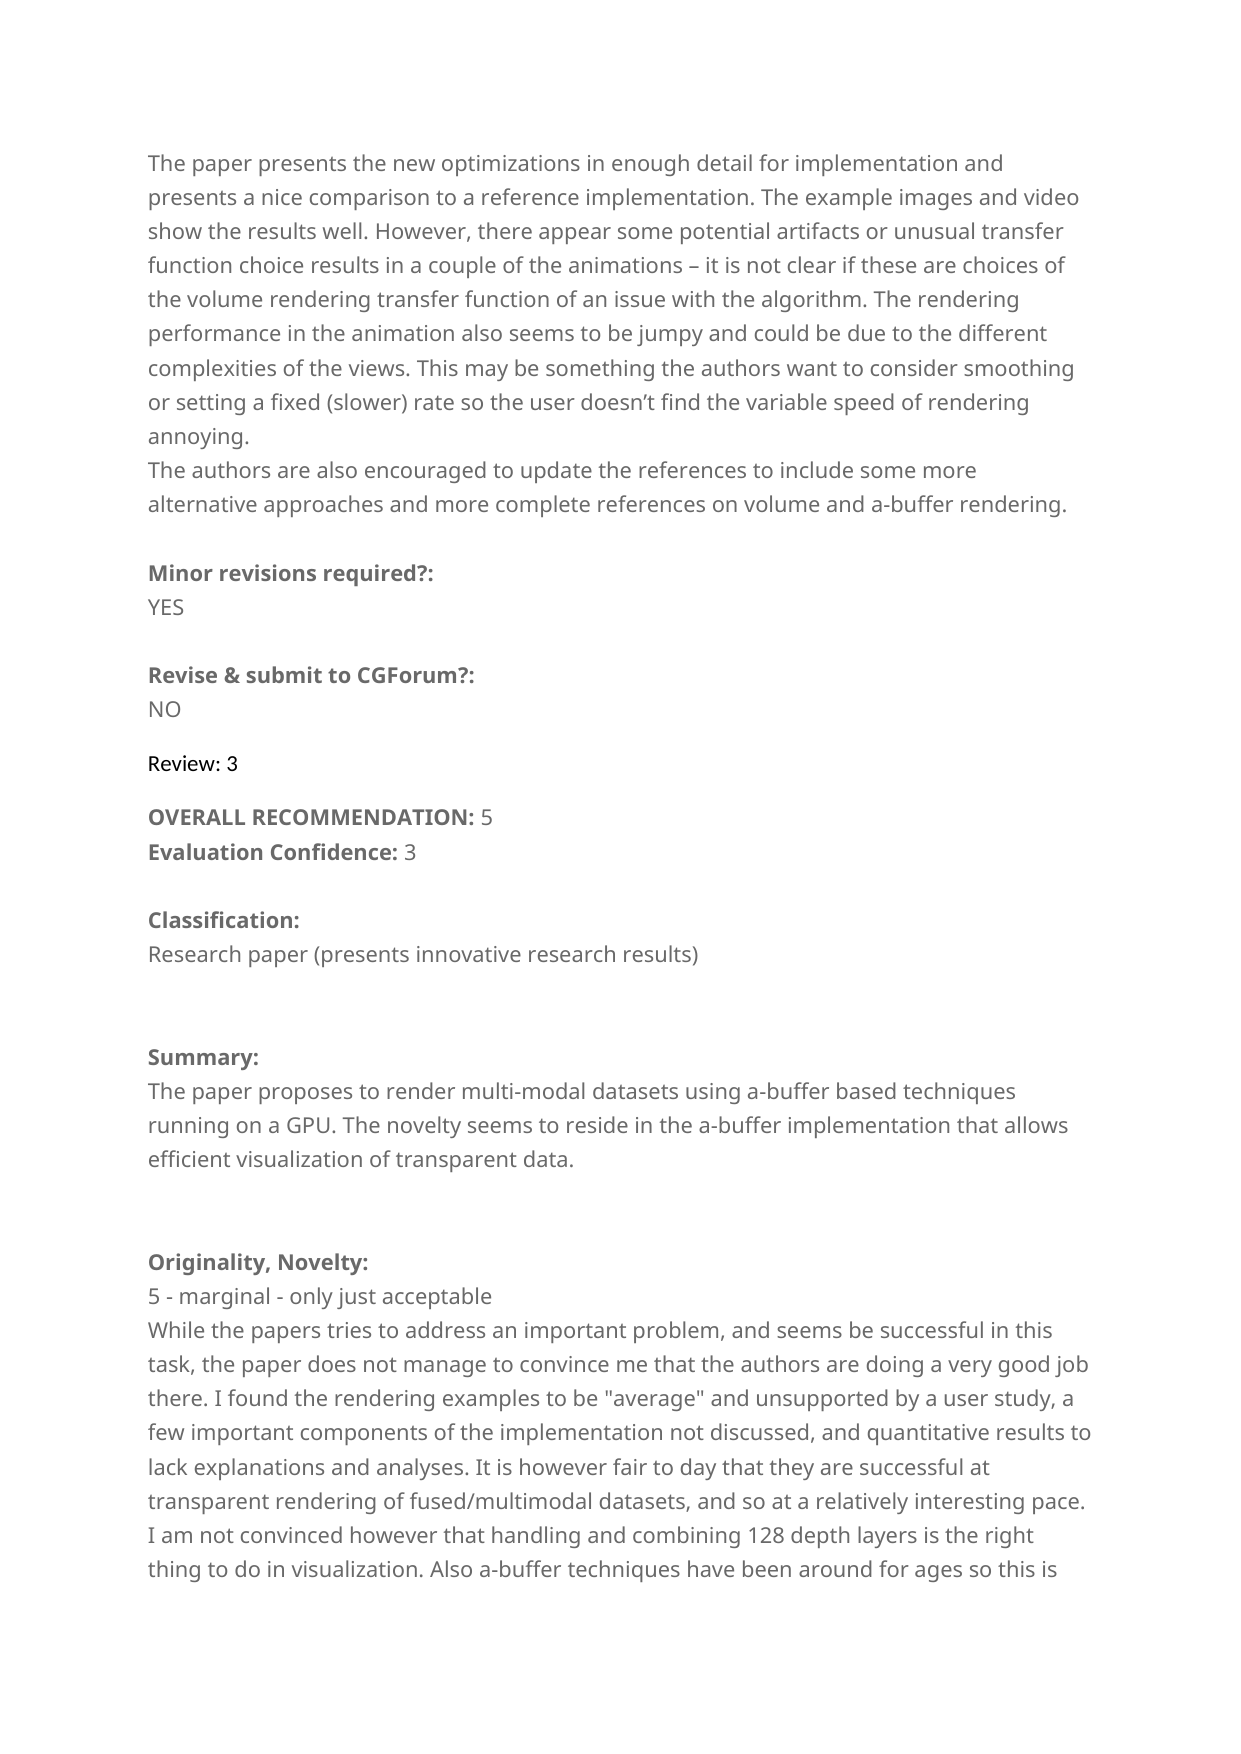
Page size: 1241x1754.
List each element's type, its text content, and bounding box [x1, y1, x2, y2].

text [148, 148, 1093, 724]
text Review: 3 [148, 749, 1093, 777]
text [148, 802, 1093, 1584]
